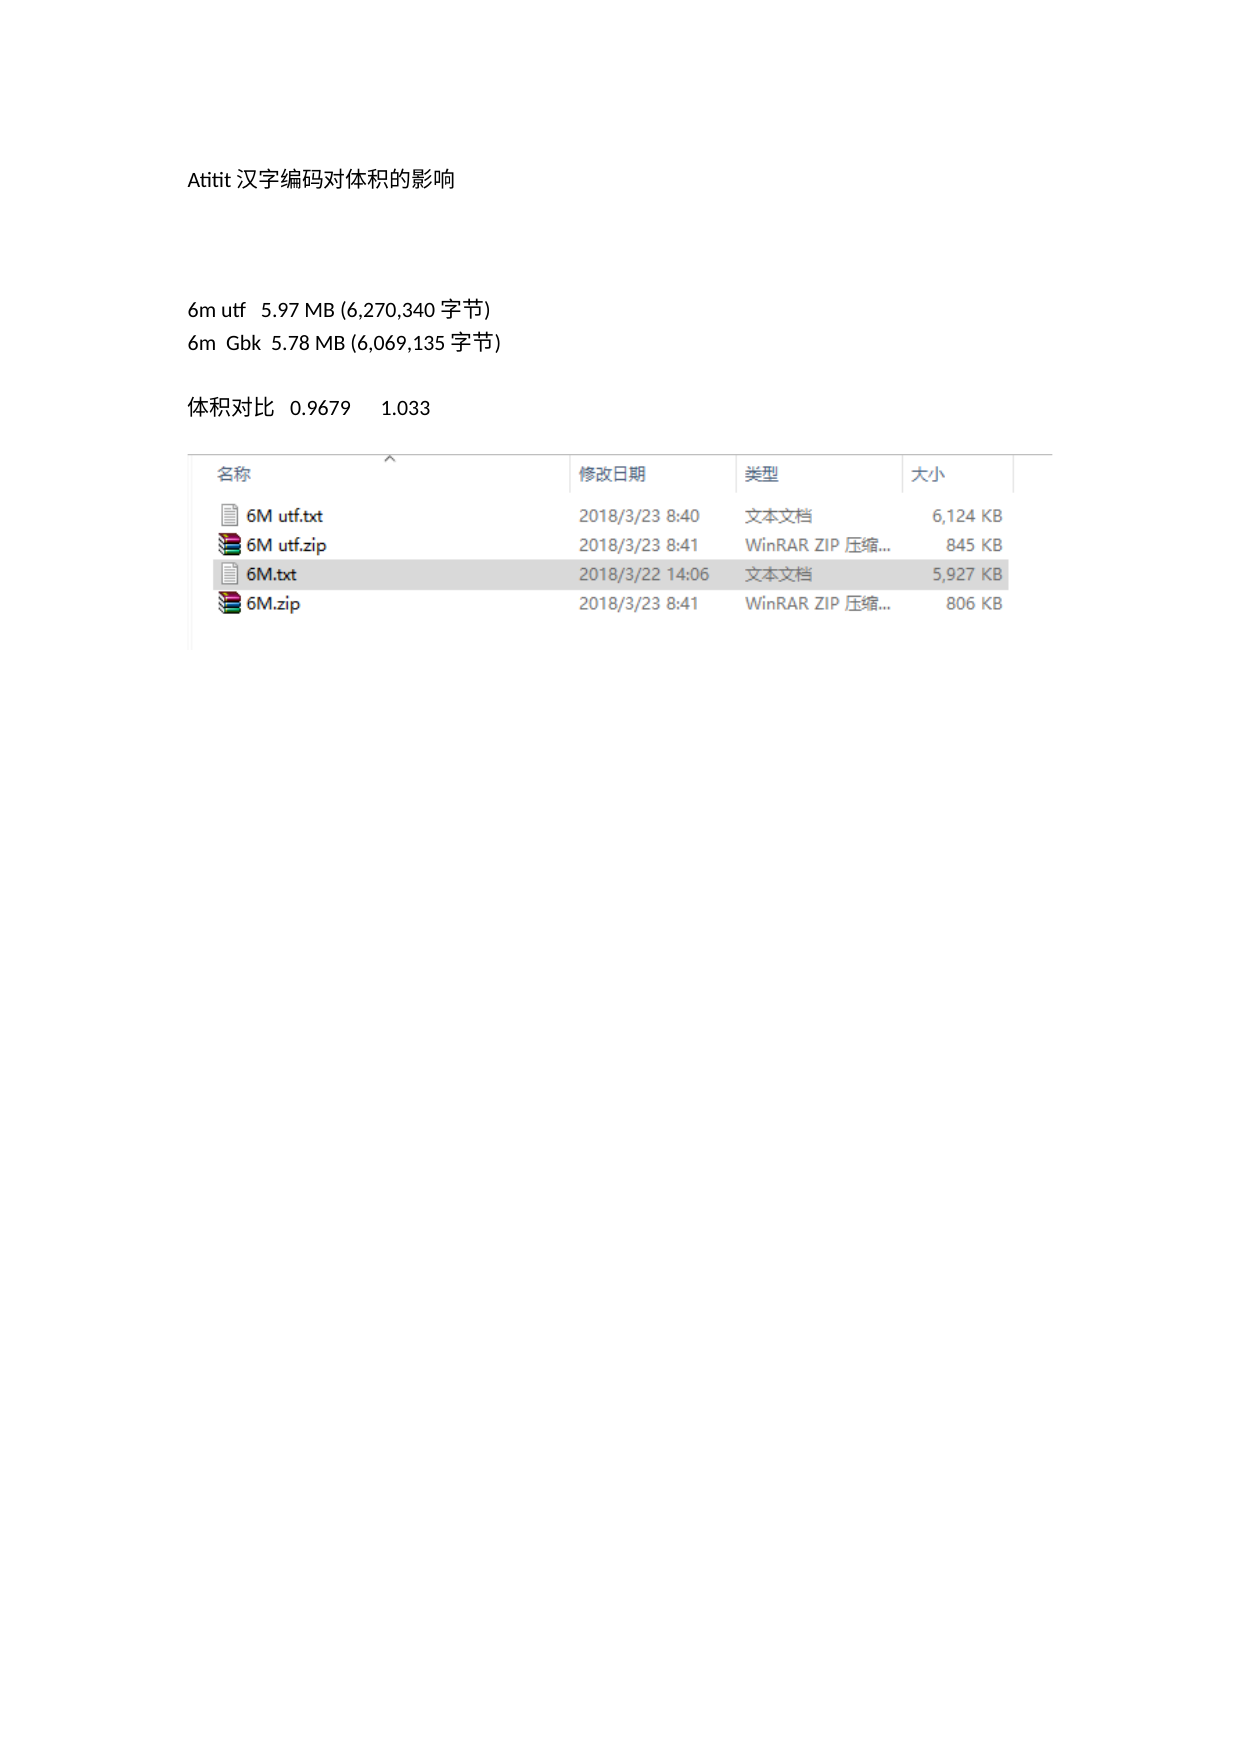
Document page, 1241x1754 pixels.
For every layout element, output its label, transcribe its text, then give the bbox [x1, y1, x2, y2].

picture [187, 454, 1053, 650]
text Atitit 汉字编码对体积的影响 [187, 162, 1053, 194]
text 6m utf 5.97 MB (6,270,340 字节) [187, 292, 1053, 324]
text 6m Gbk 5.78 MB (6,069,135 字节) [187, 324, 1053, 357]
text 体积对比 0.9679 1.033 [187, 389, 1053, 422]
